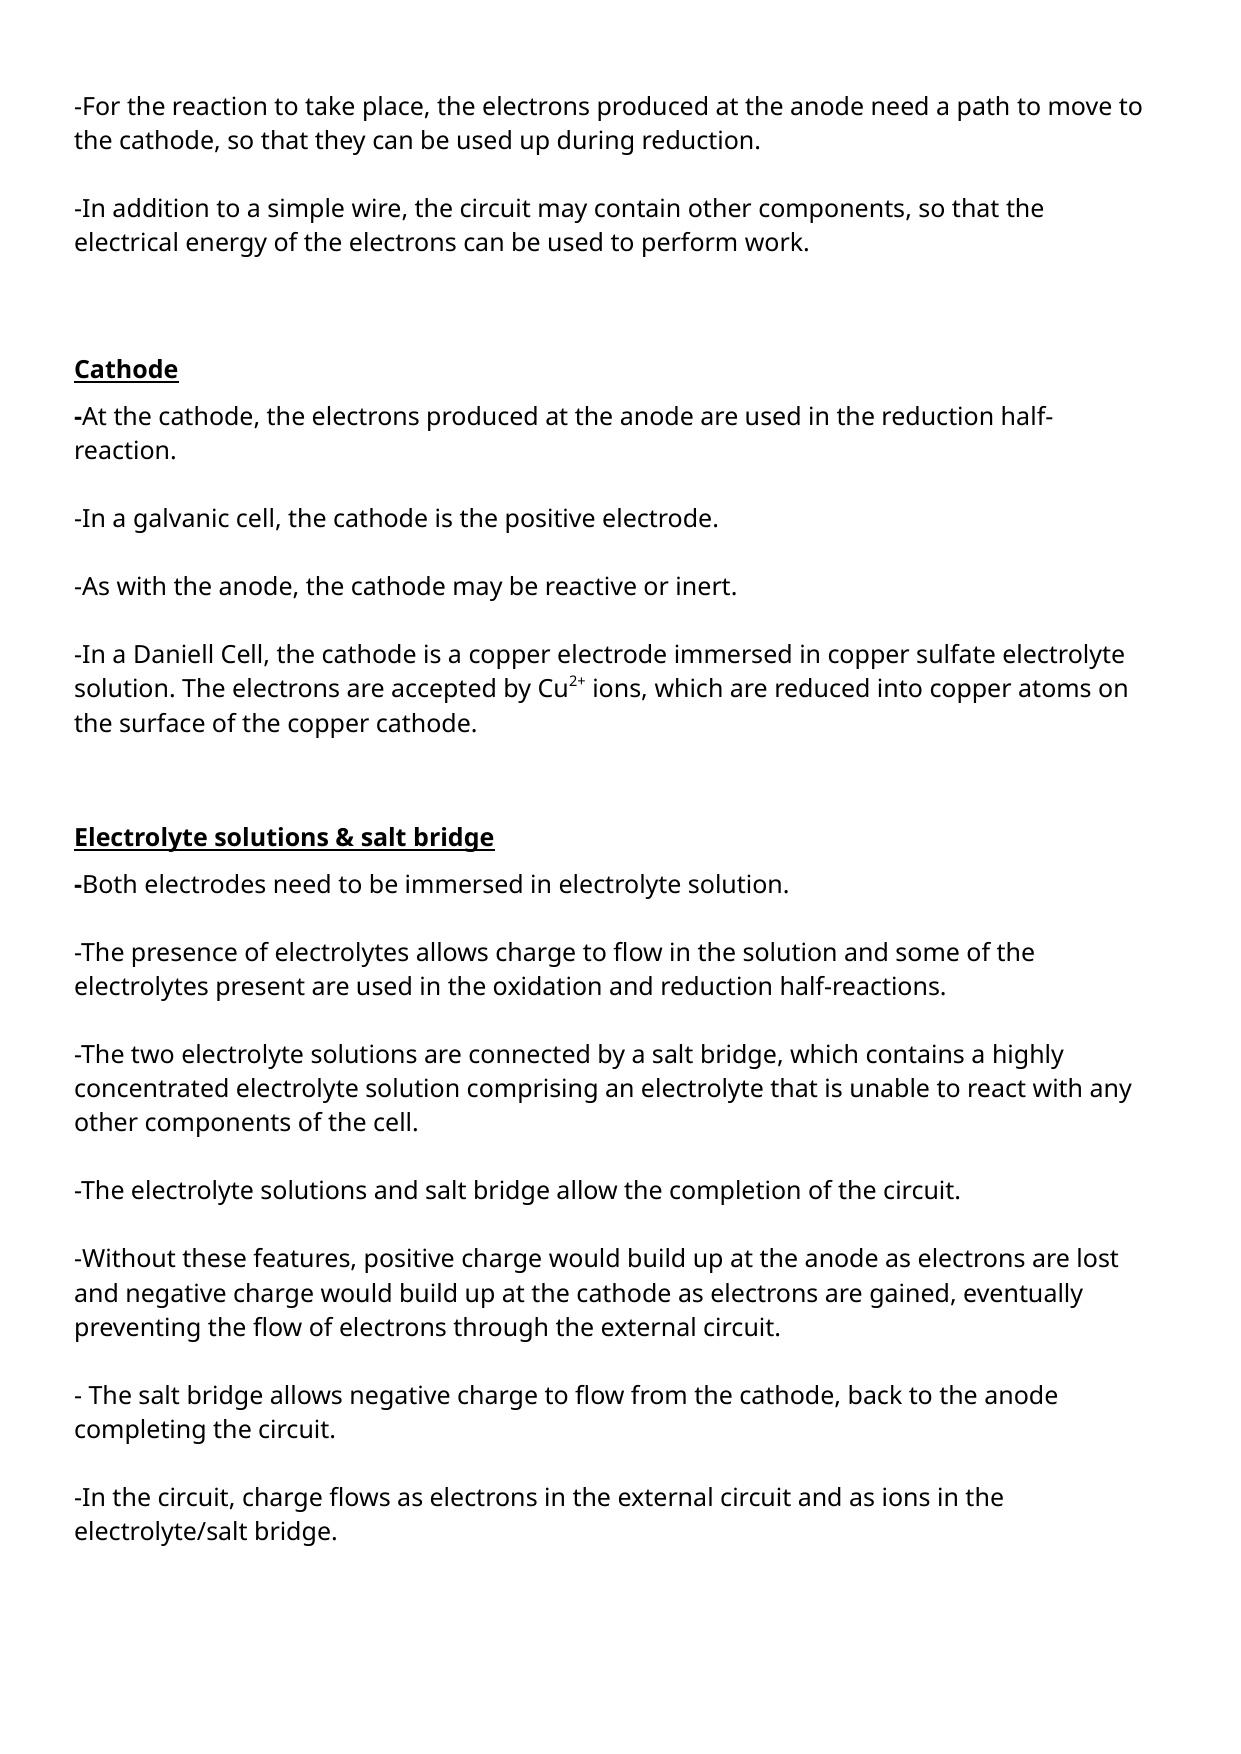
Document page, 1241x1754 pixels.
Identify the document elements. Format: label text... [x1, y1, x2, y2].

text - The salt bridge allows negative charge to flow from the cathode, back to the anode completing the circuit. [74, 1377, 1152, 1446]
text -In the circuit, charge flows as electrons in the external circuit and as ions in the electrolyte/salt bridge. [74, 1479, 1152, 1548]
text -The presence of electrolytes allows charge to flow in the solution and some of the electrolytes present are used in the oxidation and reduction half-reactions. [74, 934, 1152, 1003]
text -The two electrolyte solutions are connected by a salt bridge, which contains a highly concentrated electrolyte solution comprising an electrolyte that is unable to react with any other components of the cell. [74, 1037, 1152, 1139]
text -At the cathode, the electrons produced at the anode are used in the reduction half-reaction. [74, 399, 1152, 467]
text Cathode [74, 352, 1152, 386]
text -The electrolyte solutions and salt bridge allow the completion of the circuit. [74, 1173, 1152, 1207]
text -Both electrodes need to be immersed in electrolyte solution. [74, 866, 1152, 901]
text Electrolyte solutions & salt bridge [74, 820, 1152, 854]
text -As with the anode, the cathode may be reactive or inert. [74, 569, 1152, 603]
text -In addition to a simple wire, the circuit may contain other components, so that the electrical energy of the electrons can be used to perform work. [74, 191, 1152, 259]
text -In a galvanic cell, the cathode is the positive electrode. [74, 501, 1152, 535]
text -Without these features, positive charge would build up at the anode as electrons are lost and negative charge would build up at the cathode as electrons are gained, eventually preventing the flow of electrons through the external circuit. [74, 1241, 1152, 1343]
text -For the reaction to take place, the electrons produced at the anode need a path to move to the cathode, so that they can be used up during reduction. [74, 89, 1152, 157]
text -In a Daniell Cell, the cathode is a copper electrode immersed in copper sulfate electrolyte solution. The electrons are accepted by Cu2+ ions, which are reduced into copper atoms on the surface of the copper cathode. [74, 637, 1152, 739]
